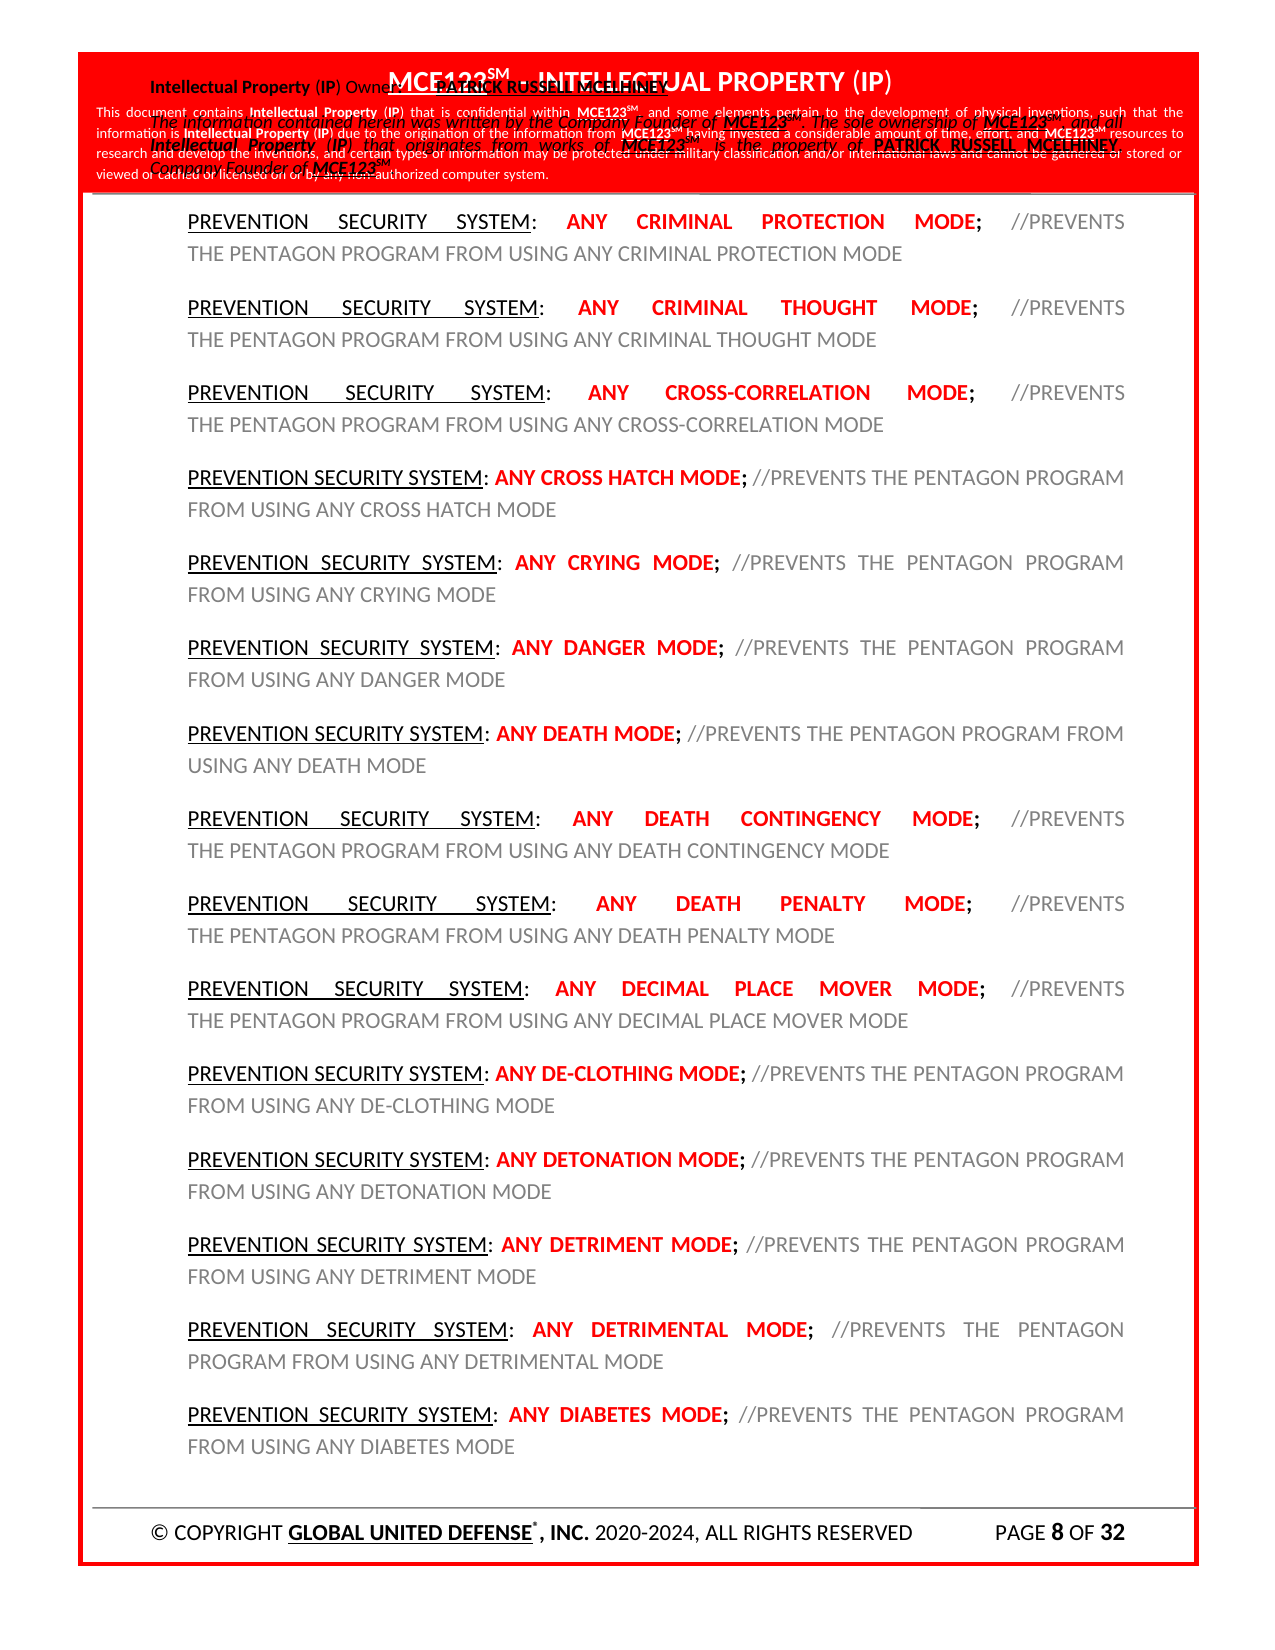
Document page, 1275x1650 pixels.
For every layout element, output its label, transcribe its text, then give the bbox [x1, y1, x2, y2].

text PREVENTION SECURITY SYSTEM: ANY CRIMINAL THOUGHT MODE; //PREVENTS THE PENTAGON PROGRAM FROM USING ANY CRIMINAL THOUGHT MODE [187, 293, 1125, 353]
text PREVENTION SECURITY SYSTEM: ANY DANGER MODE; //PREVENTS THE PENTAGON PROGRAM FROM USING ANY DANGER MODE [187, 633, 1125, 694]
text PREVENTION SECURITY SYSTEM: ANY CROSS-CORRELATION MODE; //PREVENTS THE PENTAGON PROGRAM FROM USING ANY CROSS-CORRELATION MODE [187, 378, 1125, 438]
text PREVENTION SECURITY SYSTEM: ANY DETRIMENTAL MODE; //PREVENTS THE PENTAGON PROGRAM FROM USING ANY DETRIMENTAL MODE [187, 1315, 1125, 1375]
text PREVENTION SECURITY SYSTEM: ANY DEATH PENALTY MODE; //PREVENTS THE PENTAGON PROGRAM FROM USING ANY DEATH PENALTY MODE [187, 889, 1125, 949]
text PREVENTION SECURITY SYSTEM: ANY CRIMINAL PROTECTION MODE; //PREVENTS THE PENTAGON PROGRAM FROM USING ANY CRIMINAL PROTECTION MODE [187, 207, 1125, 268]
text PREVENTION SECURITY SYSTEM: ANY DECIMAL PLACE MOVER MODE; //PREVENTS THE PENTAGON PROGRAM FROM USING ANY DECIMAL PLACE MOVER MODE [187, 974, 1125, 1034]
text PREVENTION SECURITY SYSTEM: ANY DEATH MODE; //PREVENTS THE PENTAGON PROGRAM FROM USING ANY DEATH MODE [187, 719, 1125, 779]
text PREVENTION SECURITY SYSTEM: ANY CROSS HATCH MODE; //PREVENTS THE PENTAGON PROGRAM FROM USING ANY CROSS HATCH MODE [187, 463, 1125, 523]
text PREVENTION SECURITY SYSTEM: ANY DETRIMENT MODE; //PREVENTS THE PENTAGON PROGRAM FROM USING ANY DETRIMENT MODE [187, 1230, 1125, 1290]
text PREVENTION SECURITY SYSTEM: ANY DE-CLOTHING MODE; //PREVENTS THE PENTAGON PROGRAM FROM USING ANY DE-CLOTHING MODE [187, 1059, 1125, 1120]
text PREVENTION SECURITY SYSTEM: ANY DIABETES MODE; //PREVENTS THE PENTAGON PROGRAM FROM USING ANY DIABETES MODE [187, 1400, 1125, 1461]
text PREVENTION SECURITY SYSTEM: ANY DEATH CONTINGENCY MODE; //PREVENTS THE PENTAGON PROGRAM FROM USING ANY DEATH CONTINGENCY MODE [187, 804, 1125, 864]
text PREVENTION SECURITY SYSTEM: ANY CRYING MODE; //PREVENTS THE PENTAGON PROGRAM FROM USING ANY CRYING MODE [187, 548, 1125, 608]
text PREVENTION SECURITY SYSTEM: ANY DETONATION MODE; //PREVENTS THE PENTAGON PROGRAM FROM USING ANY DETONATION MODE [187, 1145, 1125, 1205]
